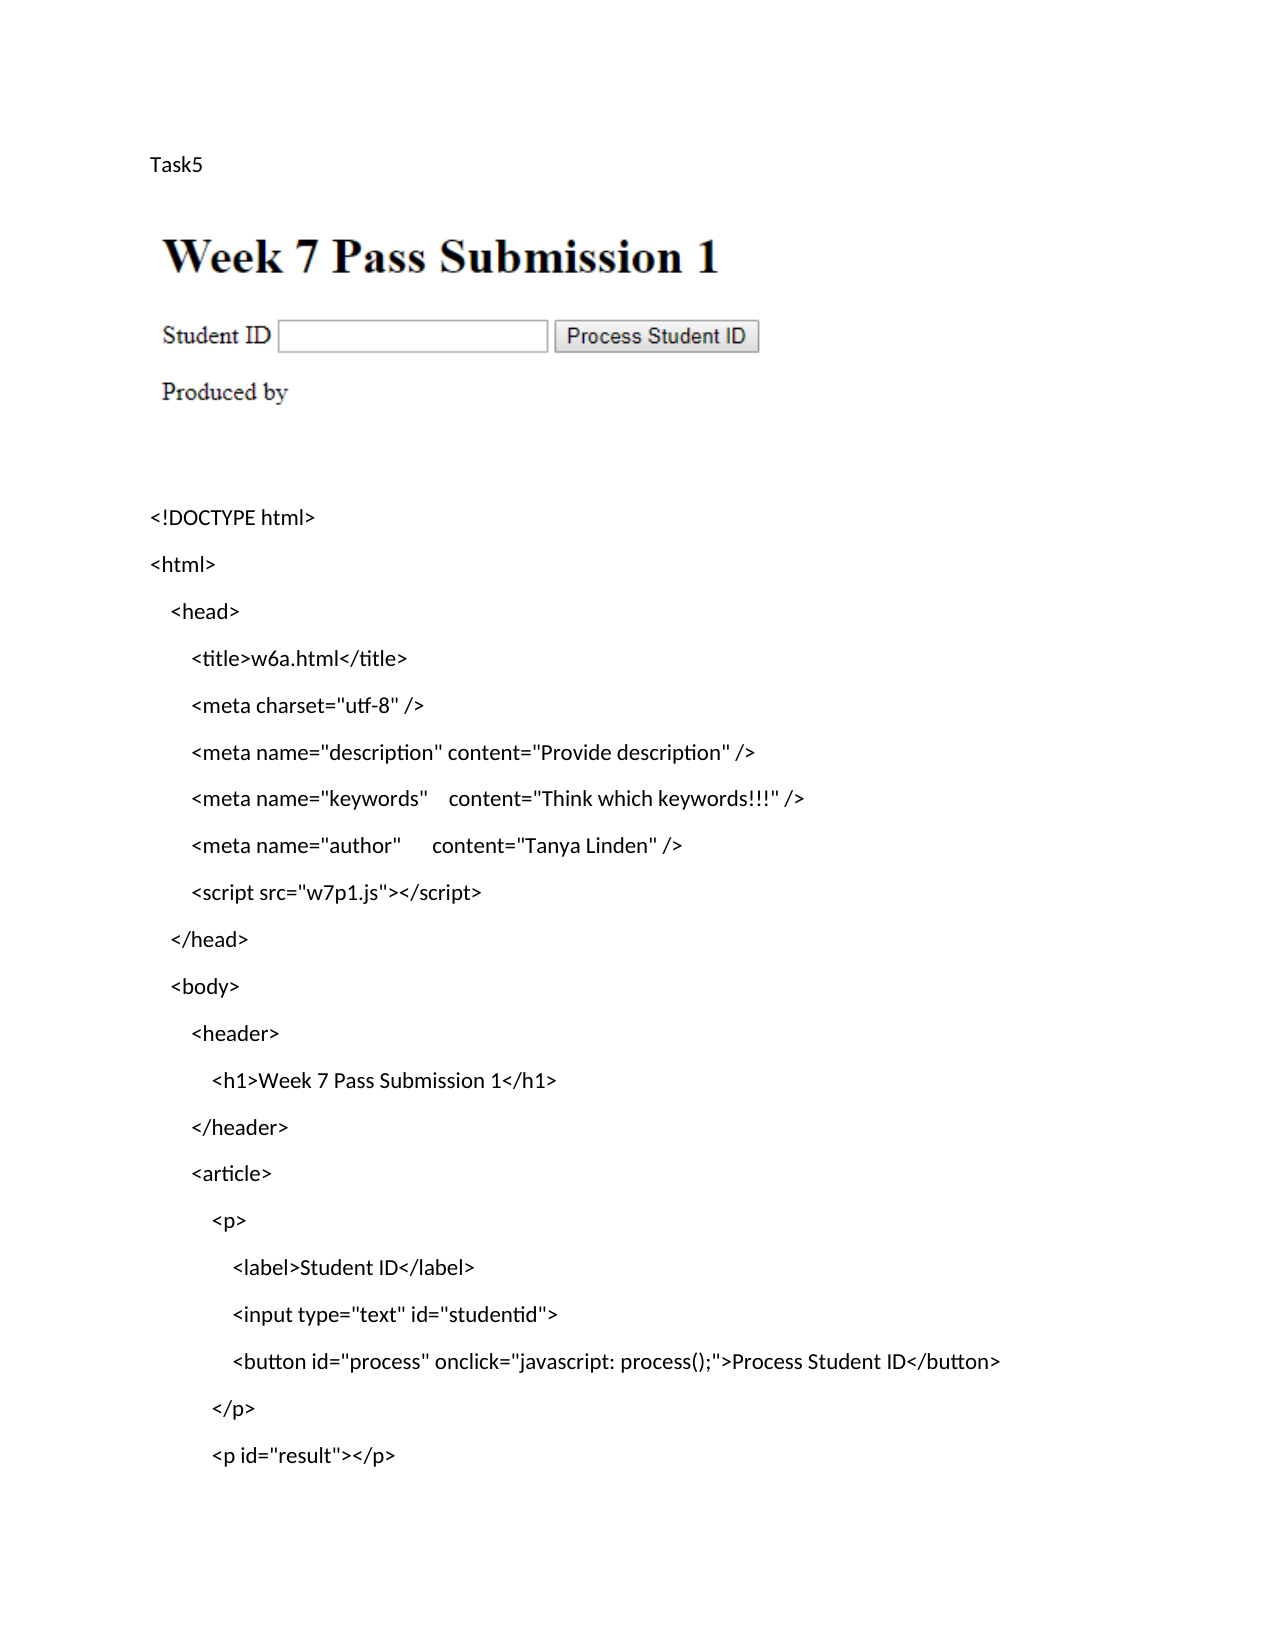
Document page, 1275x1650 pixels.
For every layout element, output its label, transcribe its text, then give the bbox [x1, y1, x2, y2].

picture [150, 196, 830, 485]
text <h1>Week 7 Pass Submission 1</h1> [150, 1066, 1125, 1094]
text </head> [150, 925, 1125, 953]
text <p> [150, 1206, 1125, 1234]
text <meta charset="utf-8" /> [150, 691, 1125, 719]
text <p id="result"></p> [150, 1441, 1125, 1469]
text </p> [150, 1394, 1125, 1422]
text <head> [150, 597, 1125, 625]
text <label>Student ID</label> [150, 1253, 1125, 1281]
text <meta name="description" content="Provide description" /> [150, 738, 1125, 766]
text <title>w6a.html</title> [150, 644, 1125, 672]
text </header> [150, 1113, 1125, 1141]
text <meta name="keywords" content="Think which keywords!!!" /> [150, 784, 1125, 812]
text <input type="text" id="studentid"> [150, 1300, 1125, 1328]
text <body> [150, 972, 1125, 1000]
text <script src="w7p1.js"></script> [150, 878, 1125, 906]
text <header> [150, 1019, 1125, 1047]
text <article> [150, 1159, 1125, 1187]
text Task5 [150, 150, 1125, 178]
text <html> [150, 550, 1125, 578]
text <button id="process" onclick="javascript: process();">Process Student ID</button> [150, 1347, 1125, 1375]
text <meta name="author" content="Tanya Linden" /> [150, 831, 1125, 859]
text <!DOCTYPE html> [150, 503, 1125, 531]
